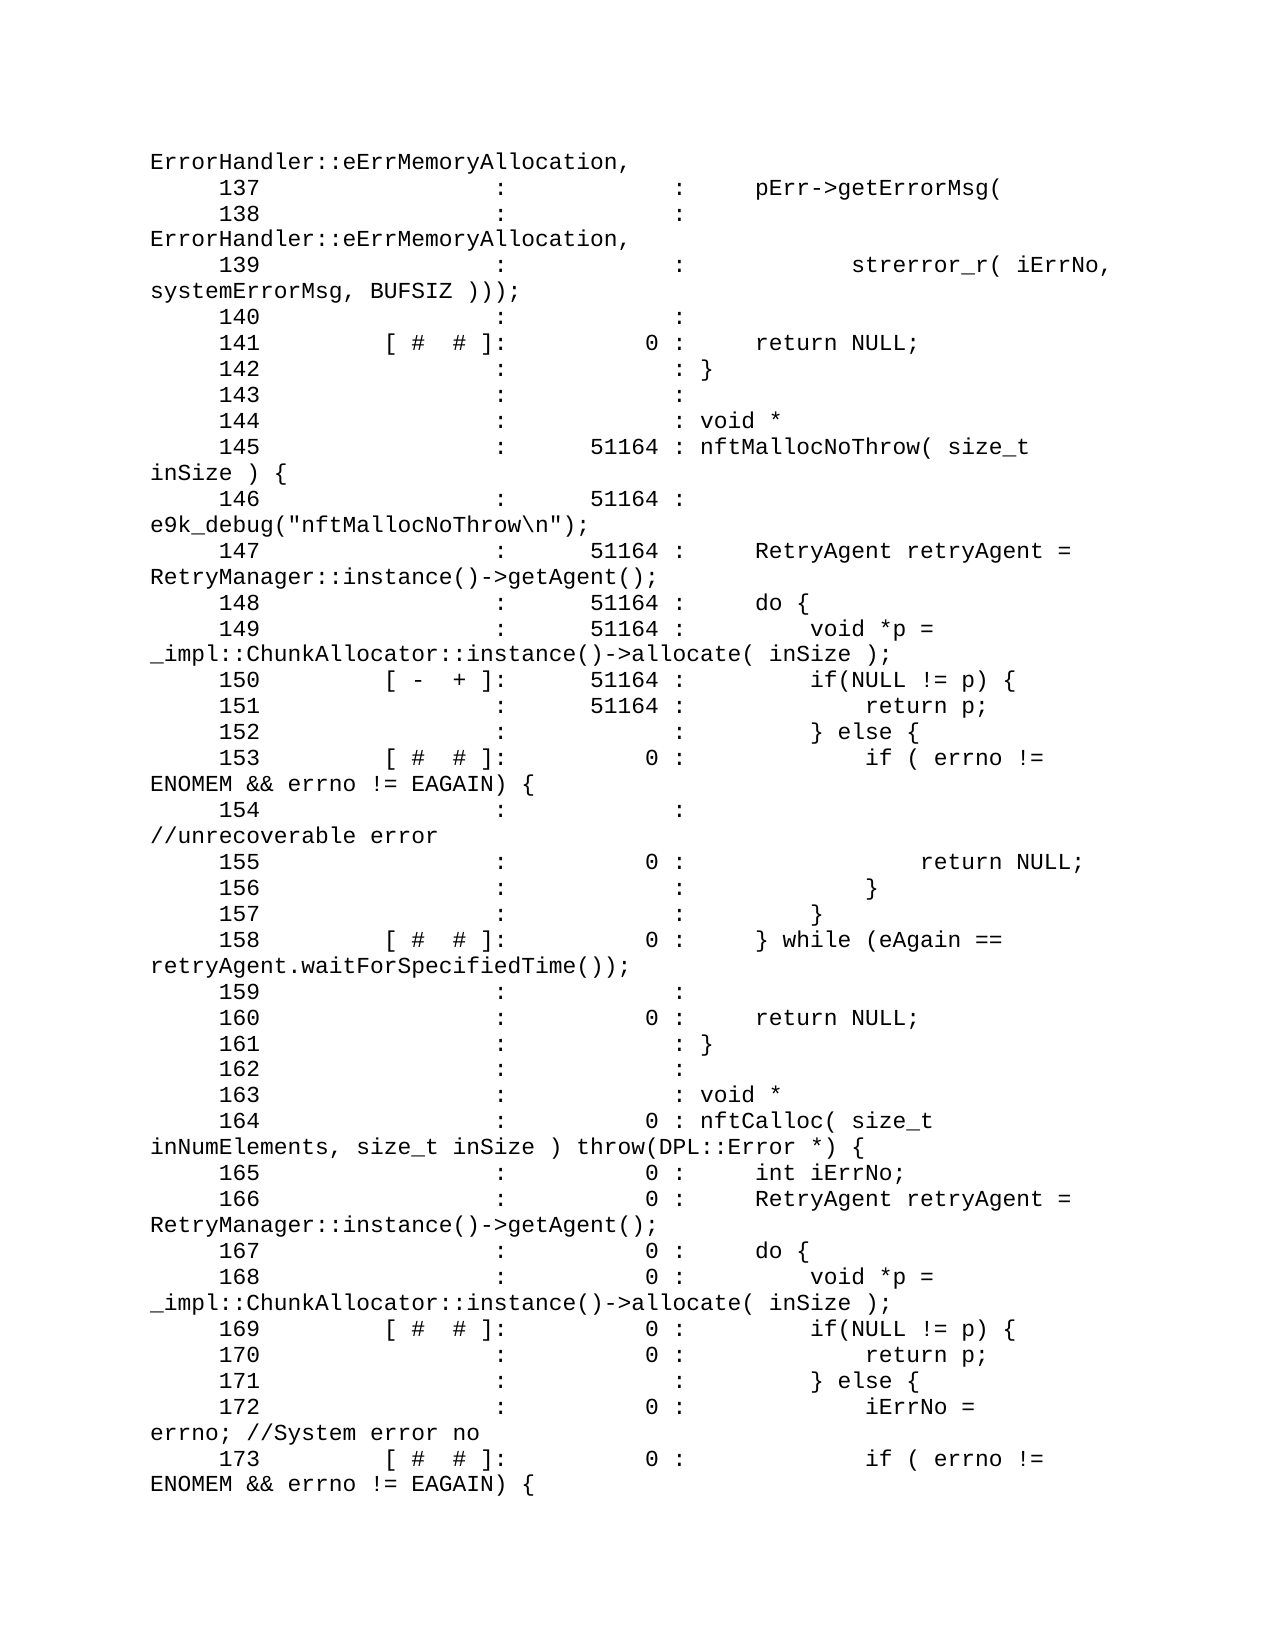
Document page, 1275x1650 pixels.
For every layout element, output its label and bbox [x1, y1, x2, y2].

table_cell [150, 150, 1125, 1499]
